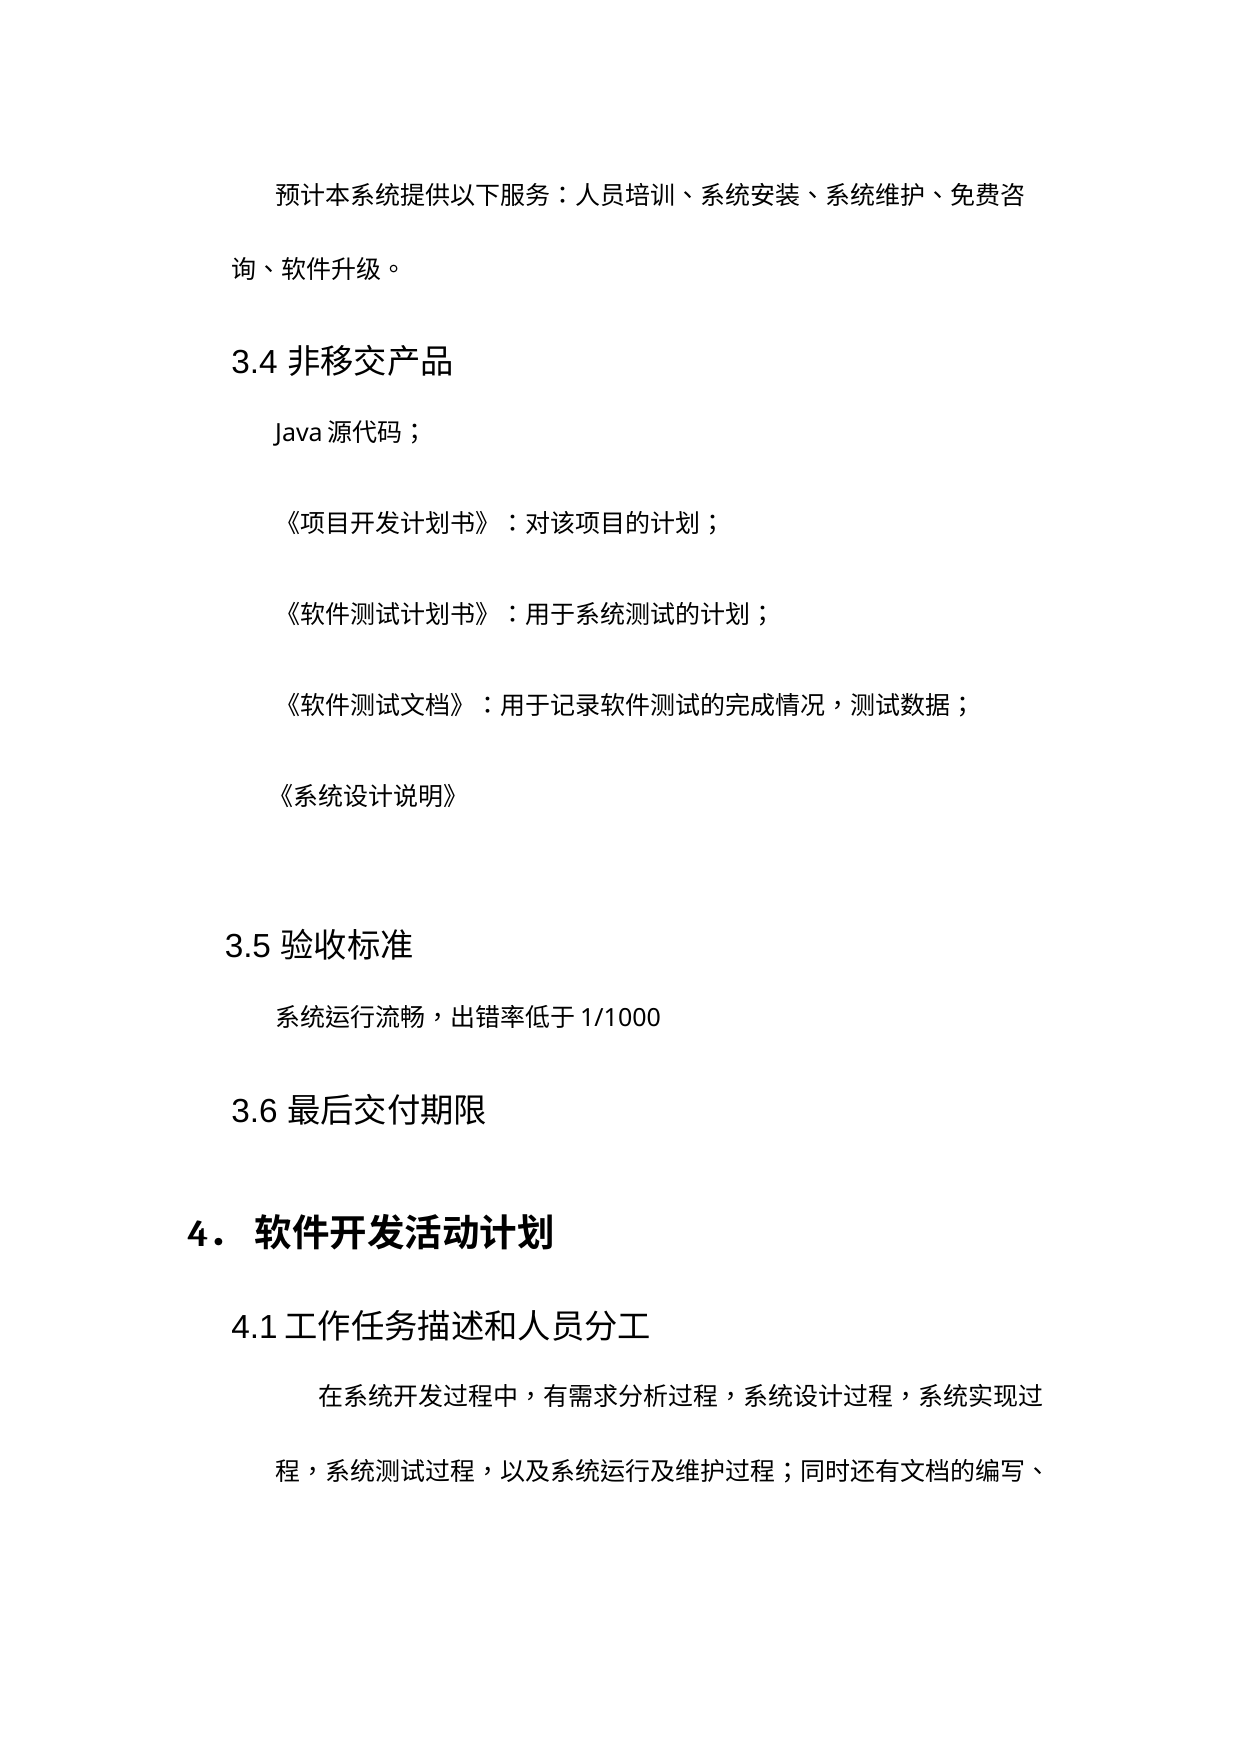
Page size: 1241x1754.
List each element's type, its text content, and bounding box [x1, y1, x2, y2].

text 《软件测试计划书》：用于系统测试的计划； [231, 581, 1053, 646]
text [275, 1363, 1053, 1503]
subtitle 3.4 非移交产品 [187, 328, 1053, 393]
subtitle 4.1工作任务描述和人员分工 [187, 1291, 1053, 1356]
text 预计本系统提供以下服务：人员培训、系统安装、系统维护、免费咨询、软件升级。 [231, 162, 1053, 302]
text 《软件测试文档》：用于记录软件测试的完成情况，测试数据； [231, 672, 1053, 737]
subtitle 4． 软件开发活动计划 [187, 1197, 1053, 1262]
text 《项目开发计划书》：对该项目的计划； [231, 490, 1053, 555]
text 《系统设计说明》 [224, 763, 1053, 828]
subtitle 3.5 验收标准 [187, 912, 1053, 977]
text 系统运行流畅，出错率低于1/1000 [187, 984, 1053, 1049]
subtitle 3.6 最后交付期限 [187, 1075, 1053, 1140]
text Java源代码； [231, 399, 1053, 464]
